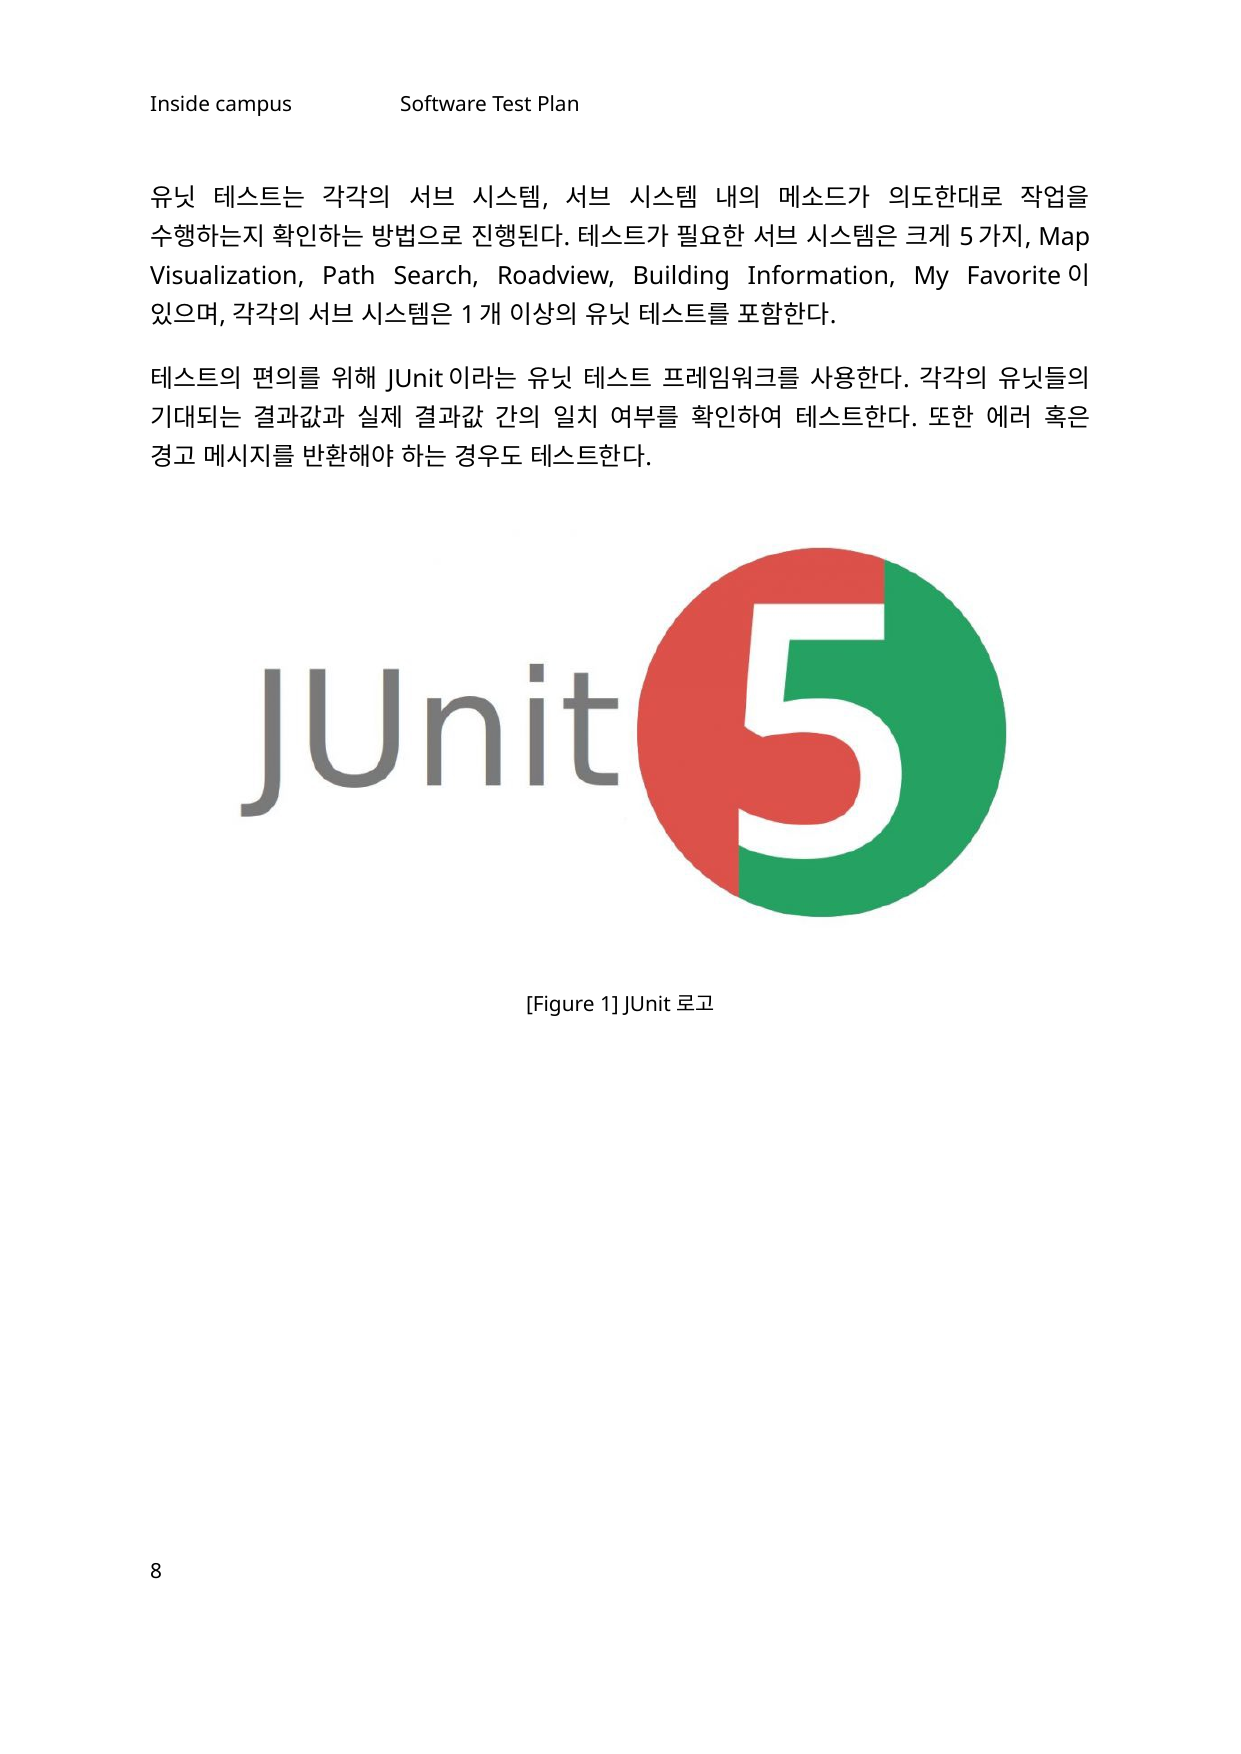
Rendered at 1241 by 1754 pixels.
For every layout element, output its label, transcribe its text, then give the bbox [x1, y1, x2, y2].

text 유닛 테스트는 각각의 서브 시스템, 서브 시스템 내의 메소드가 의도한대로 작업을 수행하는지 확인하는 방법으로 진행된다. 테스트가 필요한 서브 시스템은 크게 5가지, Map Visualization, Path Search, Roadview, Building Information, My Favorite이 있으며, 각각의 서브 시스템은 1개 이상의 유닛 테스트를 포함한다. [150, 177, 1090, 331]
text 테스트의 편의를 위해 JUnit이라는 유닛 테스트 프레임워크를 사용한다. 각각의 유닛들의 기대되는 결과값과 실제 결과값 간의 일치 여부를 확인하여 테스트한다. 또한 에러 혹은 경고 메시지를 반환해야 하는 경우도 테스트한다. [150, 358, 1090, 473]
text [Figure 1] JUnit 로고 [150, 987, 1090, 1017]
picture [224, 500, 1017, 960]
